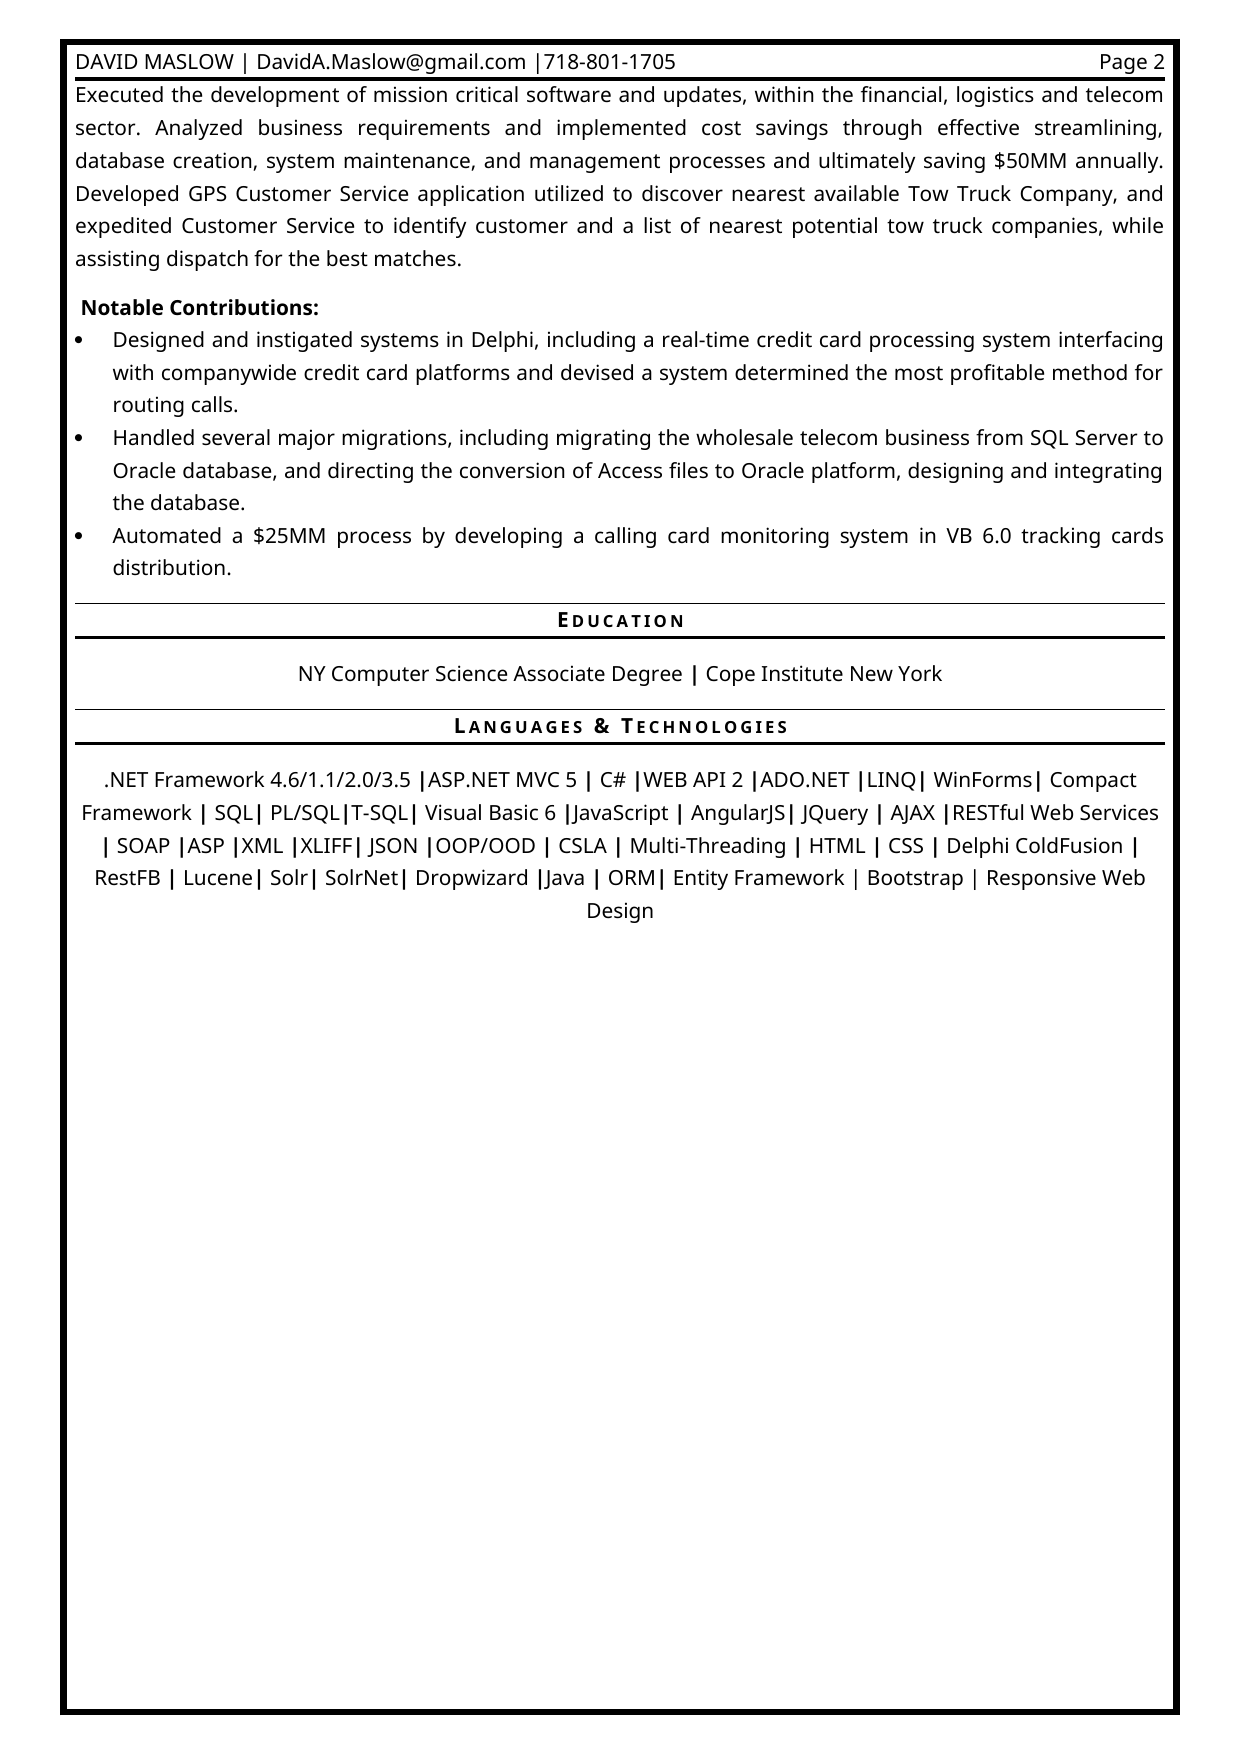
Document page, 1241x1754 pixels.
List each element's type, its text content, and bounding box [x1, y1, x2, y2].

text Executed the development of mission critical software and updates, within the financial, logistics and telecom sector. Analyzed business requirements and implemented cost savings through effective streamlining, database creation, system maintenance, and management processes and ultimately saving $50MM annually. Developed GPS Customer Service application utilized to discover nearest available Tow Truck Company, and expedited Customer Service to identify customer and a list of nearest potential tow truck companies, while assisting dispatch for the best matches. [75, 81, 1165, 272]
text Notable Contributions: [75, 293, 1165, 321]
text NY Computer Science Associate Degree | Cope Institute New York [75, 659, 1165, 688]
list Handled several major migrations, including migrating the wholesale telecom business from SQL Server to Oracle database, and directing the conversion of Access files to Oracle platform, designing and integrating the database. [75, 423, 1165, 517]
list Designed and instigated systems in Delphi, including a real-time credit card processing system interfacing with companywide credit card platforms and devised a system determined the most profitable method for routing calls. [75, 325, 1165, 419]
text .NET Framework 4.6/1.1/2.0/3.5 |ASP.NET MVC 5 | C# |WEB API 2 |ADO.NET |LINQ| WinForms| Compact Framework | SQL| PL/SQL|T-SQL| Visual Basic 6 |JavaScript | AngularJS| JQuery | AJAX |RESTful Web Services | SOAP |ASP |XML |XLIFF| JSON |OOP/OOD | CSLA | Multi-Threading | HTML | CSS | Delphi ColdFusion | RestFB | Lucene| Solr| SolrNet| Dropwizard |Java | ORM| Entity Framework | Bootstrap | Responsive Web Design [75, 766, 1165, 924]
subtitle Education [75, 604, 1165, 636]
subtitle Languages & Technologies [75, 710, 1165, 742]
list Automated a $25MM process by developing a calling card monitoring system in VB 6.0 tracking cards distribution. [75, 521, 1165, 582]
